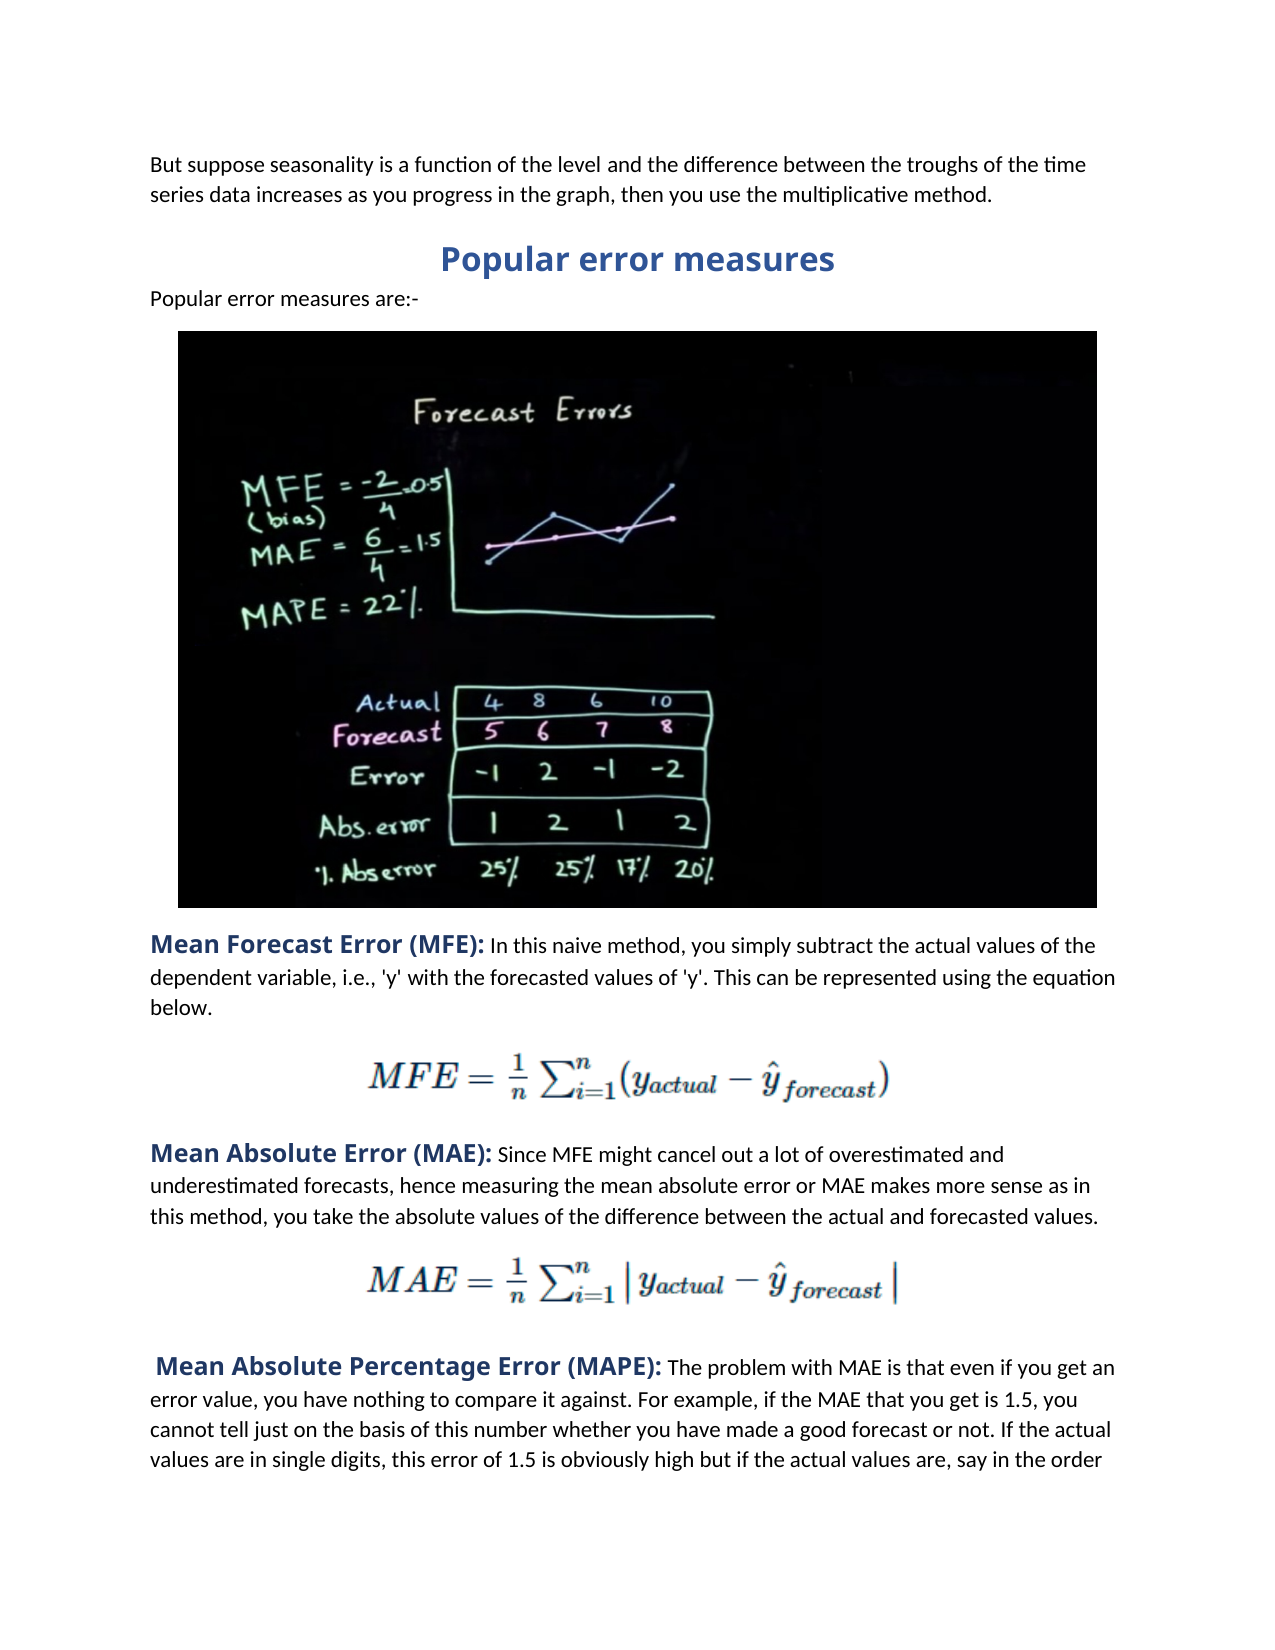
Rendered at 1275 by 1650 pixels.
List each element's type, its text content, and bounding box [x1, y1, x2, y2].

text But suppose seasonality is a function of the level and the difference between the troughs of the time series data increases as you progress in the graph, then you use the multiplicative method. [150, 150, 1125, 208]
picture [351, 1040, 924, 1117]
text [150, 1349, 1125, 1473]
subtitle Popular error measures [150, 235, 1125, 281]
text Popular error measures are:- [150, 284, 1125, 312]
picture [355, 1248, 920, 1330]
picture [178, 331, 1097, 908]
text Mean Absolute Error (MAE): Since MFE might cancel out a lot of overestimated and underestimated forecasts, hence measuring the mean absolute error or MAE makes more sense as in this method, you take the absolute values of the difference between the actual and forecasted values. [150, 1135, 1125, 1230]
text Mean Forecast Error (MFE): In this naive method, you simply subtract the actual values of the dependent variable, i.e., 'y' with the forecasted values of 'y'. This can be represented using the equation below. [150, 927, 1125, 1021]
